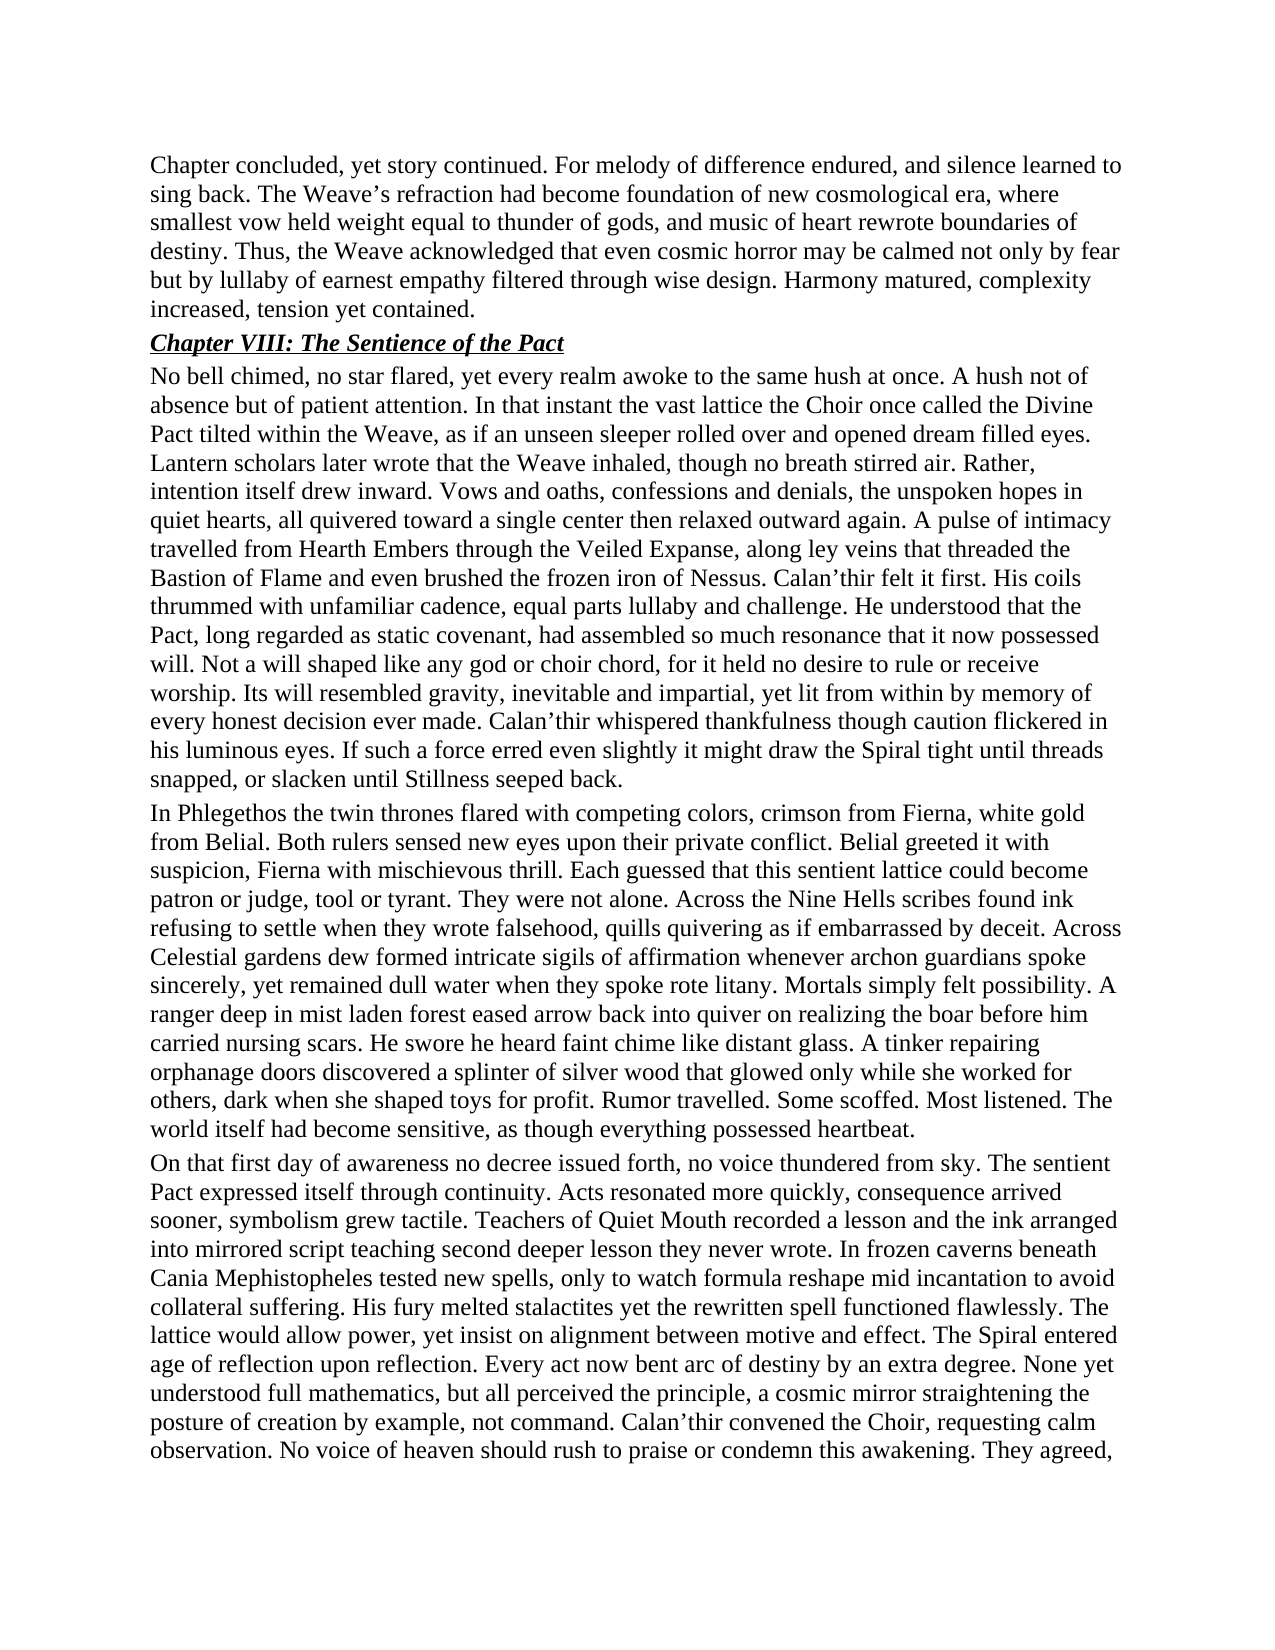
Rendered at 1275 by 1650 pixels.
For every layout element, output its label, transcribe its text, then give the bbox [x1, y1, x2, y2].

text Chapter VIII: The Sentience of the Pact [150, 328, 1125, 356]
text In Phlegethos the twin thrones flared with competing colors, crimson from Fierna, white gold from Belial. Both rulers sensed new eyes upon their private conflict. Belial greeted it with suspicion, Fierna with mischievous thrill. Each guessed that this sentient lattice could become patron or judge, tool or tyrant. They were not alone. Across the Nine Hells scribes found ink refusing to settle when they wrote falsehood, quills quivering as if embarrassed by deceit. Across Celestial gardens dew formed intricate sigils of affirmation whenever archon guardians spoke sincerely, yet remained dull water when they spoke rote litany. Mortals simply felt possibility. A ranger deep in mist laden forest eased arrow back into quiver on realizing the boar before him carried nursing scars. He swore he heard faint chime like distant glass. A tinker repairing orphanage doors discovered a splinter of silver wood that glowed only while she worked for others, dark when she shaped toys for profit. Rumor travelled. Some scoffed. Most listened. The world itself had become sensitive, as though everything possessed heartbeat. [150, 798, 1125, 1143]
text No bell chimed, no star flared, yet every realm awoke to the same hush at once. A hush not of absence but of patient attention. In that instant the vast lattice the Choir once called the Divine Pact tilted within the Weave, as if an unseen sleeper rolled over and opened dream filled eyes. Lantern scholars later wrote that the Weave inhaled, though no breath stirred air. Rather, intention itself drew inward. Vows and oaths, confessions and denials, the unspoken hopes in quiet hearts, all quivered toward a single center then relaxed outward again. A pulse of intimacy travelled from Hearth Embers through the Veiled Expanse, along ley veins that threaded the Bastion of Flame and even brushed the frozen iron of Nessus. Calan’thir felt it first. His coils thrummed with unfamiliar cadence, equal parts lullaby and challenge. He understood that the Pact, long regarded as static covenant, had assembled so much resonance that it now possessed will. Not a will shaped like any god or choir chord, for it held no desire to rule or receive worship. Its will resembled gravity, inevitable and impartial, yet lit from within by memory of every honest decision ever made. Calan’thir whispered thankfulness though caution flickered in his luminous eyes. If such a force erred even slightly it might draw the Spiral tight until threads snapped, or slacken until Stillness seeped back. [150, 361, 1125, 793]
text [150, 1148, 1125, 1464]
text Chapter concluded, yet story continued. For melody of difference endured, and silence learned to sing back. The Weave’s refraction had become foundation of new cosmological era, where smallest vow held weight equal to thunder of gods, and music of heart rewrote boundaries of destiny. Thus, the Weave acknowledged that even cosmic horror may be calmed not only by fear but by lullaby of earnest empathy filtered through wise design. Harmony matured, complexity increased, tension yet contained. [150, 150, 1125, 322]
